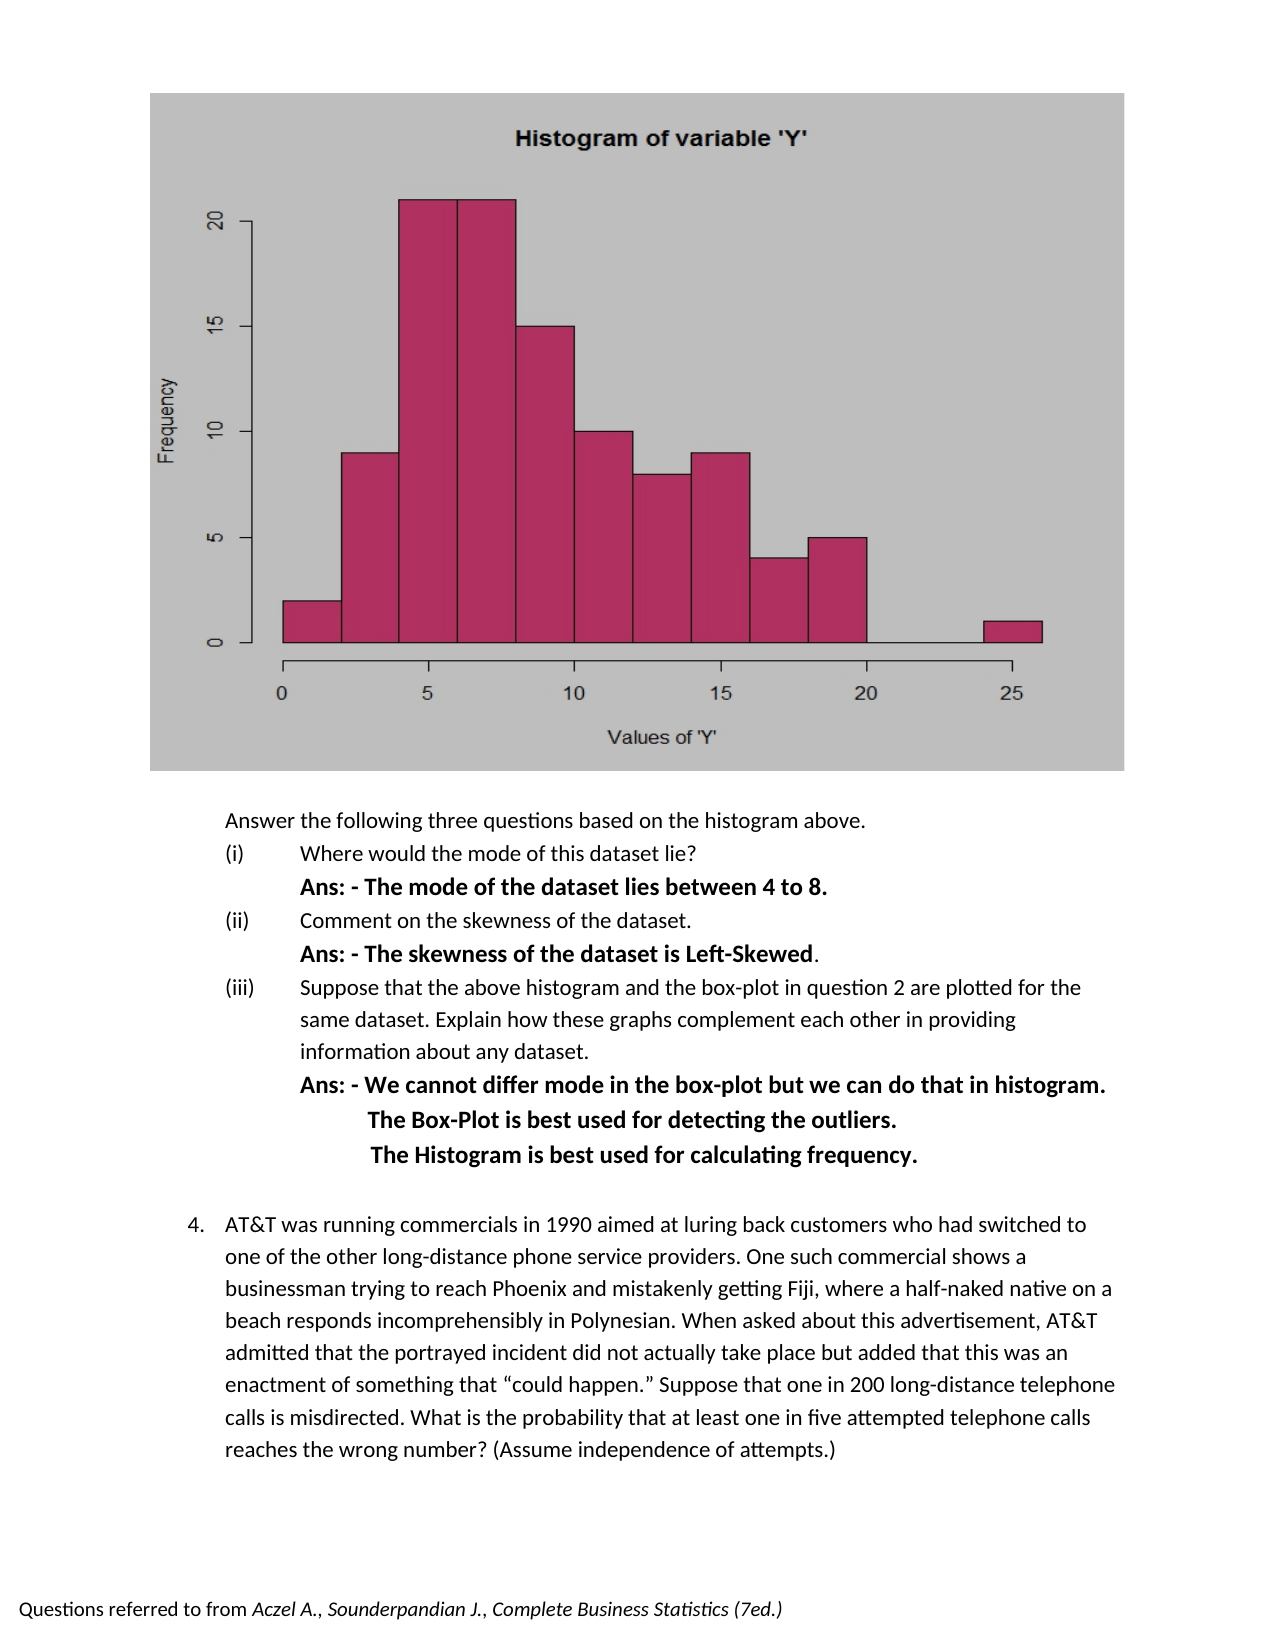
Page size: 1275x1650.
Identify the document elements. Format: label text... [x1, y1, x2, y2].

list AT&T was running commercials in 1990 aimed at luring back customers who had switched to one of the other long-distance phone service providers. One such commercial shows a businessman trying to reach Phoenix and mistakenly getting Fiji, where a half-naked native on a beach responds incomprehensibly in Polynesian. When asked about this advertisement, AT&T admitted that the portrayed incident did not actually take place but added that this was an enactment of something that “could happen.” Suppose that one in 200 long-distance telephone calls is misdirected. What is the probability that at least one in five attempted telephone calls reaches the wrong number? (Assume independence of attempts.) [187, 1210, 1125, 1463]
text The Histogram is best used for calculating frequency. [150, 1140, 1125, 1170]
picture [150, 93, 1125, 771]
list Answer the following three questions based on the histogram above. [225, 807, 1125, 834]
text Ans: - We cannot differ mode in the box-plot but we can do that in histogram. [300, 1070, 1125, 1100]
list Ans: - The skewness of the dataset is Left-Skewed. [300, 938, 1125, 969]
text The Box-Plot is best used for detecting the outliers. [150, 1105, 1125, 1135]
list Comment on the skewness of the dataset. [225, 906, 1125, 934]
list Suppose that the above histogram and the box-plot in question 2 are plotted for the same dataset. Explain how these graphs complement each other in providing information about any dataset. [225, 973, 1125, 1066]
text Ans: - The mode of the dataset lies between 4 to 8. [300, 871, 1125, 901]
list Where would the mode of this dataset lie? [225, 839, 1125, 867]
